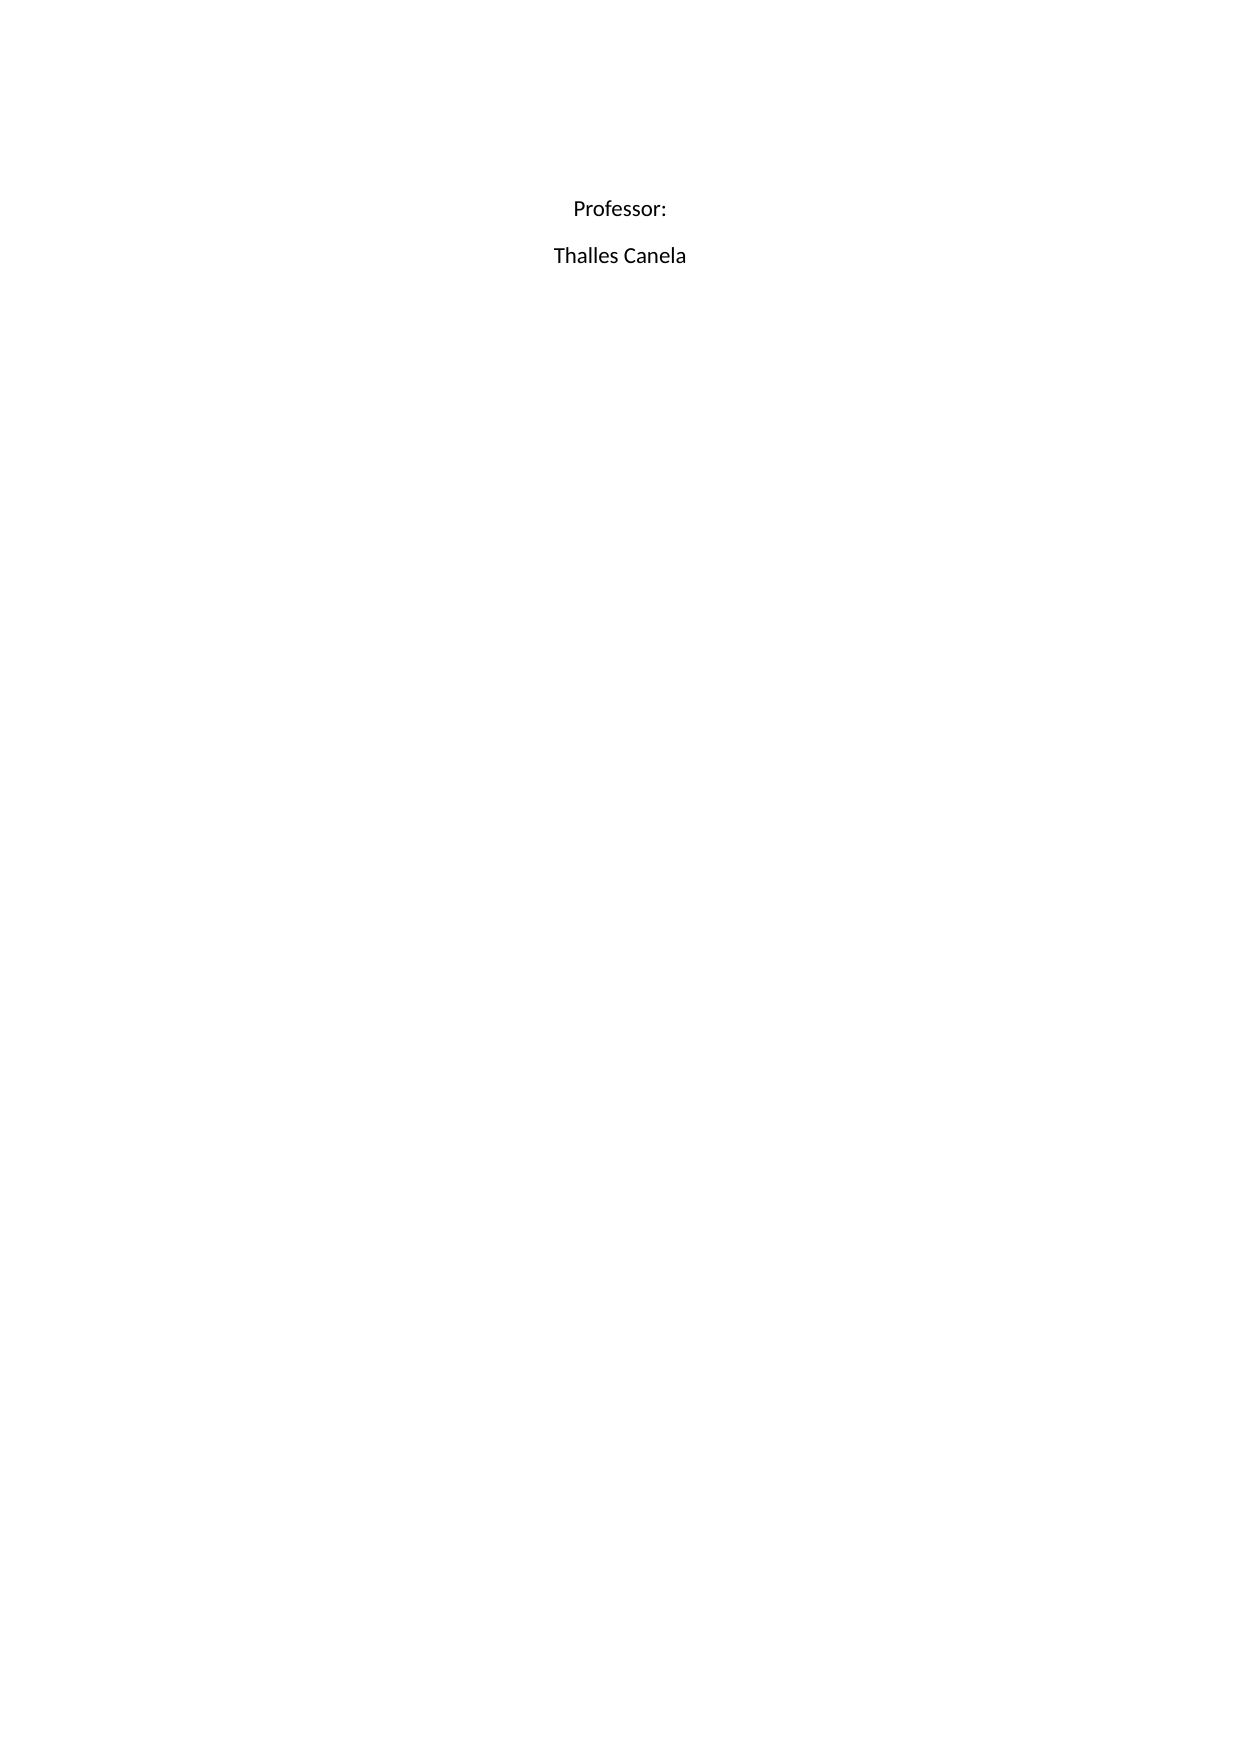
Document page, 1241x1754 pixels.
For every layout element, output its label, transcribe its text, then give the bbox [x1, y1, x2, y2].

text Professor: [177, 194, 1063, 222]
text Thalles Canela [177, 241, 1063, 269]
